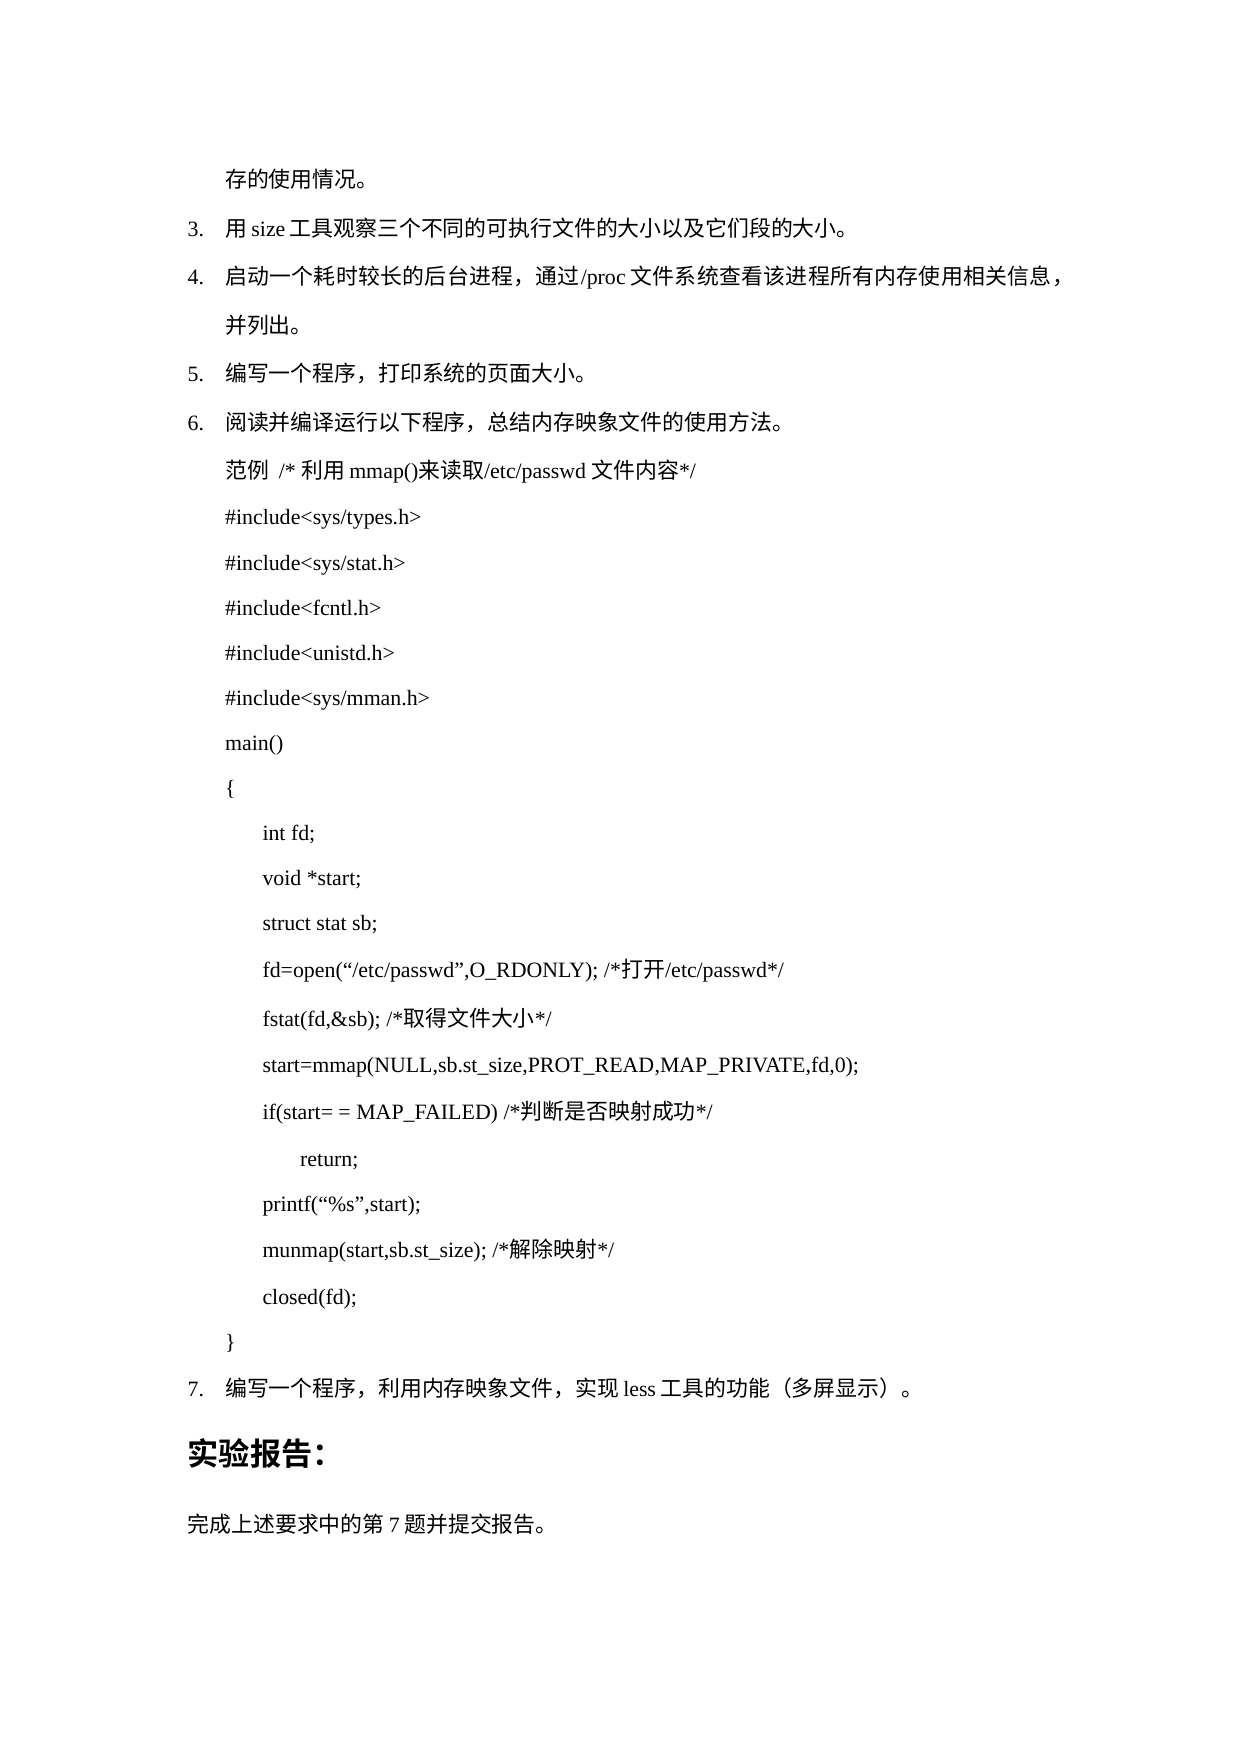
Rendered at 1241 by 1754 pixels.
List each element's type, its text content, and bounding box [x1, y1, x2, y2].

list 编写一个程序，利用内存映象文件，实现less工具的功能（多屏显示）。 [187, 1371, 1053, 1403]
text start=mmap(NULL,sb.st_size,PROT_READ,MAP_PRIVATE,fd,0); [225, 1048, 1053, 1081]
text void *start; [225, 862, 1053, 894]
text #include<fcntl.h> [225, 591, 1053, 623]
list 用size工具观察三个不同的可执行文件的大小以及它们段的大小。 [187, 210, 1053, 243]
text if(start= = MAP_FAILED) /*判断是否映射成功*/ [225, 1093, 1053, 1126]
text fstat(fd,&sb); /*取得文件大小*/ [225, 1000, 1053, 1033]
subtitle 实验报告： [187, 1419, 1053, 1484]
list 启动一个耗时较长的后台进程，通过/proc文件系统查看该进程所有内存使用相关信息，并列出。 [187, 259, 1053, 340]
text 范例 /* 利用mmap()来读取/etc/passwd 文件内容*/ [225, 452, 1053, 485]
text int fd; [225, 816, 1053, 849]
text munmap(start,sb.st_size); /*解除映射*/ [225, 1232, 1053, 1264]
text #include<sys/stat.h> [225, 546, 1053, 578]
text { [225, 771, 1053, 804]
text #include<unistd.h> [225, 636, 1053, 668]
text #include<sys/mman.h> [225, 681, 1053, 714]
text #include<sys/types.h> [225, 501, 1053, 533]
text } [225, 1326, 1053, 1358]
list 阅读并编译运行以下程序，总结内存映象文件的使用方法。 [187, 404, 1053, 437]
text closed(fd); [225, 1280, 1053, 1313]
text fd=open(“/etc/passwd”,O_RDONLY); /*打开/etc/passwd*/ [225, 952, 1053, 984]
text struct stat sb; [225, 907, 1053, 939]
text 完成上述要求中的第7题并提交报告。 [187, 1507, 1053, 1539]
list 编写一个程序，打印系统的页面大小。 [187, 356, 1053, 388]
text return; [225, 1142, 1053, 1174]
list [187, 162, 1053, 194]
text main() [225, 726, 1053, 759]
text printf(“%s”,start); [225, 1187, 1053, 1219]
